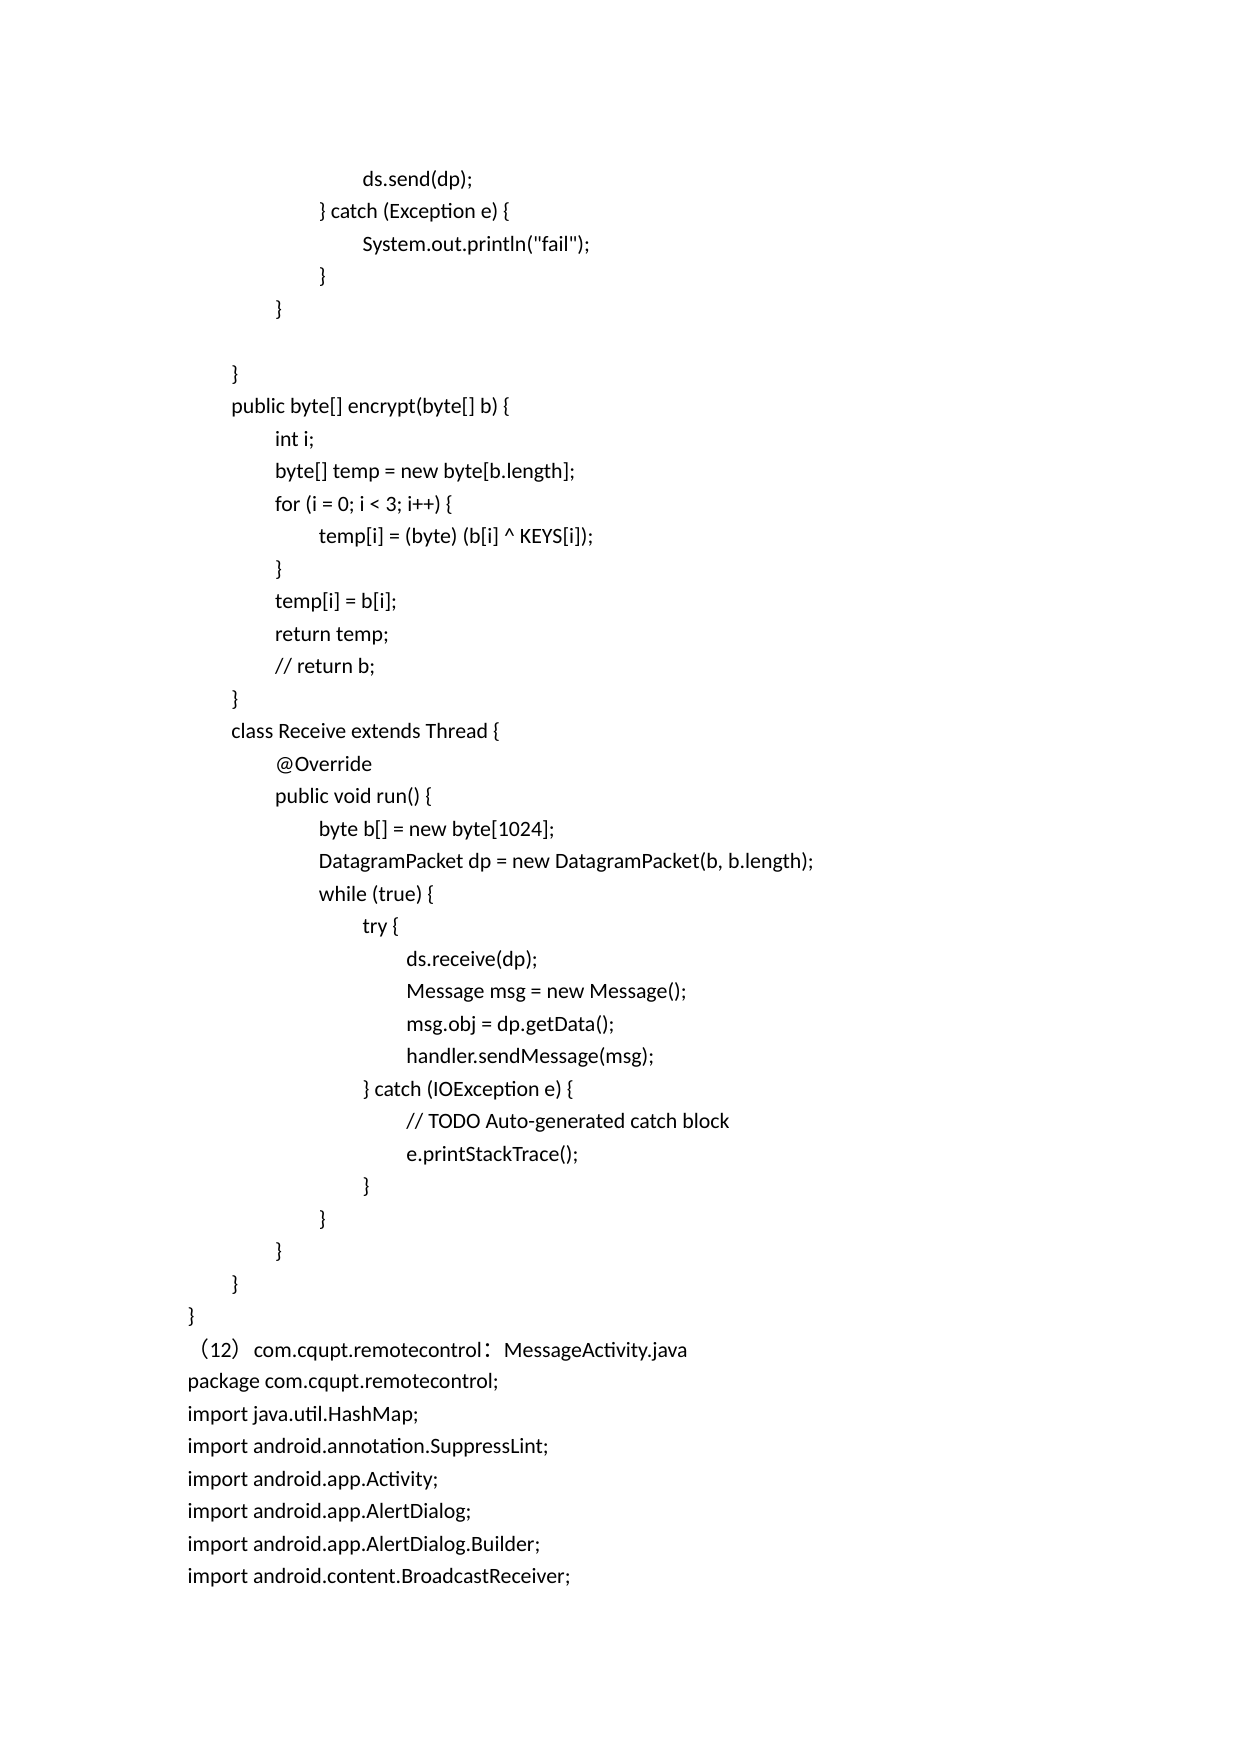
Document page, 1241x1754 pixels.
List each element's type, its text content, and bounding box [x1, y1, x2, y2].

text msg.obj = dp.getData(); [187, 1007, 1053, 1039]
text } [187, 1202, 1053, 1234]
text @Override [187, 747, 1053, 779]
text } [187, 1169, 1053, 1202]
text } [187, 357, 1053, 389]
text import android.app.AlertDialog.Builder; [187, 1527, 1053, 1559]
text } catch (IOException e) { [187, 1072, 1053, 1104]
text ds.send(dp); [187, 162, 1053, 194]
text } [187, 292, 1053, 324]
text package com.cqupt.remotecontrol; [187, 1364, 1053, 1397]
text public byte[] encrypt(byte[] b) { [187, 389, 1053, 422]
text class Receive extends Thread { [187, 714, 1053, 747]
text import android.annotation.SuppressLint; [187, 1429, 1053, 1462]
text DatagramPacket dp = new DatagramPacket(b, b.length); [187, 844, 1053, 877]
text Message msg = new Message(); [187, 974, 1053, 1007]
text } [187, 1234, 1053, 1267]
text while (true) { [187, 877, 1053, 909]
text byte[] temp = new byte[b.length]; [187, 454, 1053, 487]
text e.printStackTrace(); [187, 1137, 1053, 1169]
text public void run() { [187, 779, 1053, 812]
text for (i = 0; i < 3; i++) { [187, 487, 1053, 519]
text return temp; [187, 617, 1053, 649]
text } [187, 1299, 1053, 1332]
text System.out.println("fail"); [187, 227, 1053, 259]
text temp[i] = (byte) (b[i] ^ KEYS[i]); [187, 519, 1053, 552]
text ds.receive(dp); [187, 942, 1053, 974]
text temp[i] = b[i]; [187, 584, 1053, 617]
text import android.content.BroadcastReceiver; [187, 1559, 1053, 1592]
text // TODO Auto-generated catch block [187, 1104, 1053, 1137]
text byte b[] = new byte[1024]; [187, 812, 1053, 844]
text } [187, 552, 1053, 584]
text } [187, 682, 1053, 714]
text } [187, 259, 1053, 292]
text try { [187, 909, 1053, 942]
text （12）com.cqupt.remotecontrol：MessageActivity.java [187, 1332, 1053, 1364]
text import android.app.Activity; [187, 1462, 1053, 1494]
text } [187, 1267, 1053, 1299]
text import java.util.HashMap; [187, 1397, 1053, 1429]
text int i; [187, 422, 1053, 454]
text handler.sendMessage(msg); [187, 1039, 1053, 1072]
text // return b; [187, 649, 1053, 682]
text import android.app.AlertDialog; [187, 1494, 1053, 1527]
text } catch (Exception e) { [187, 194, 1053, 227]
